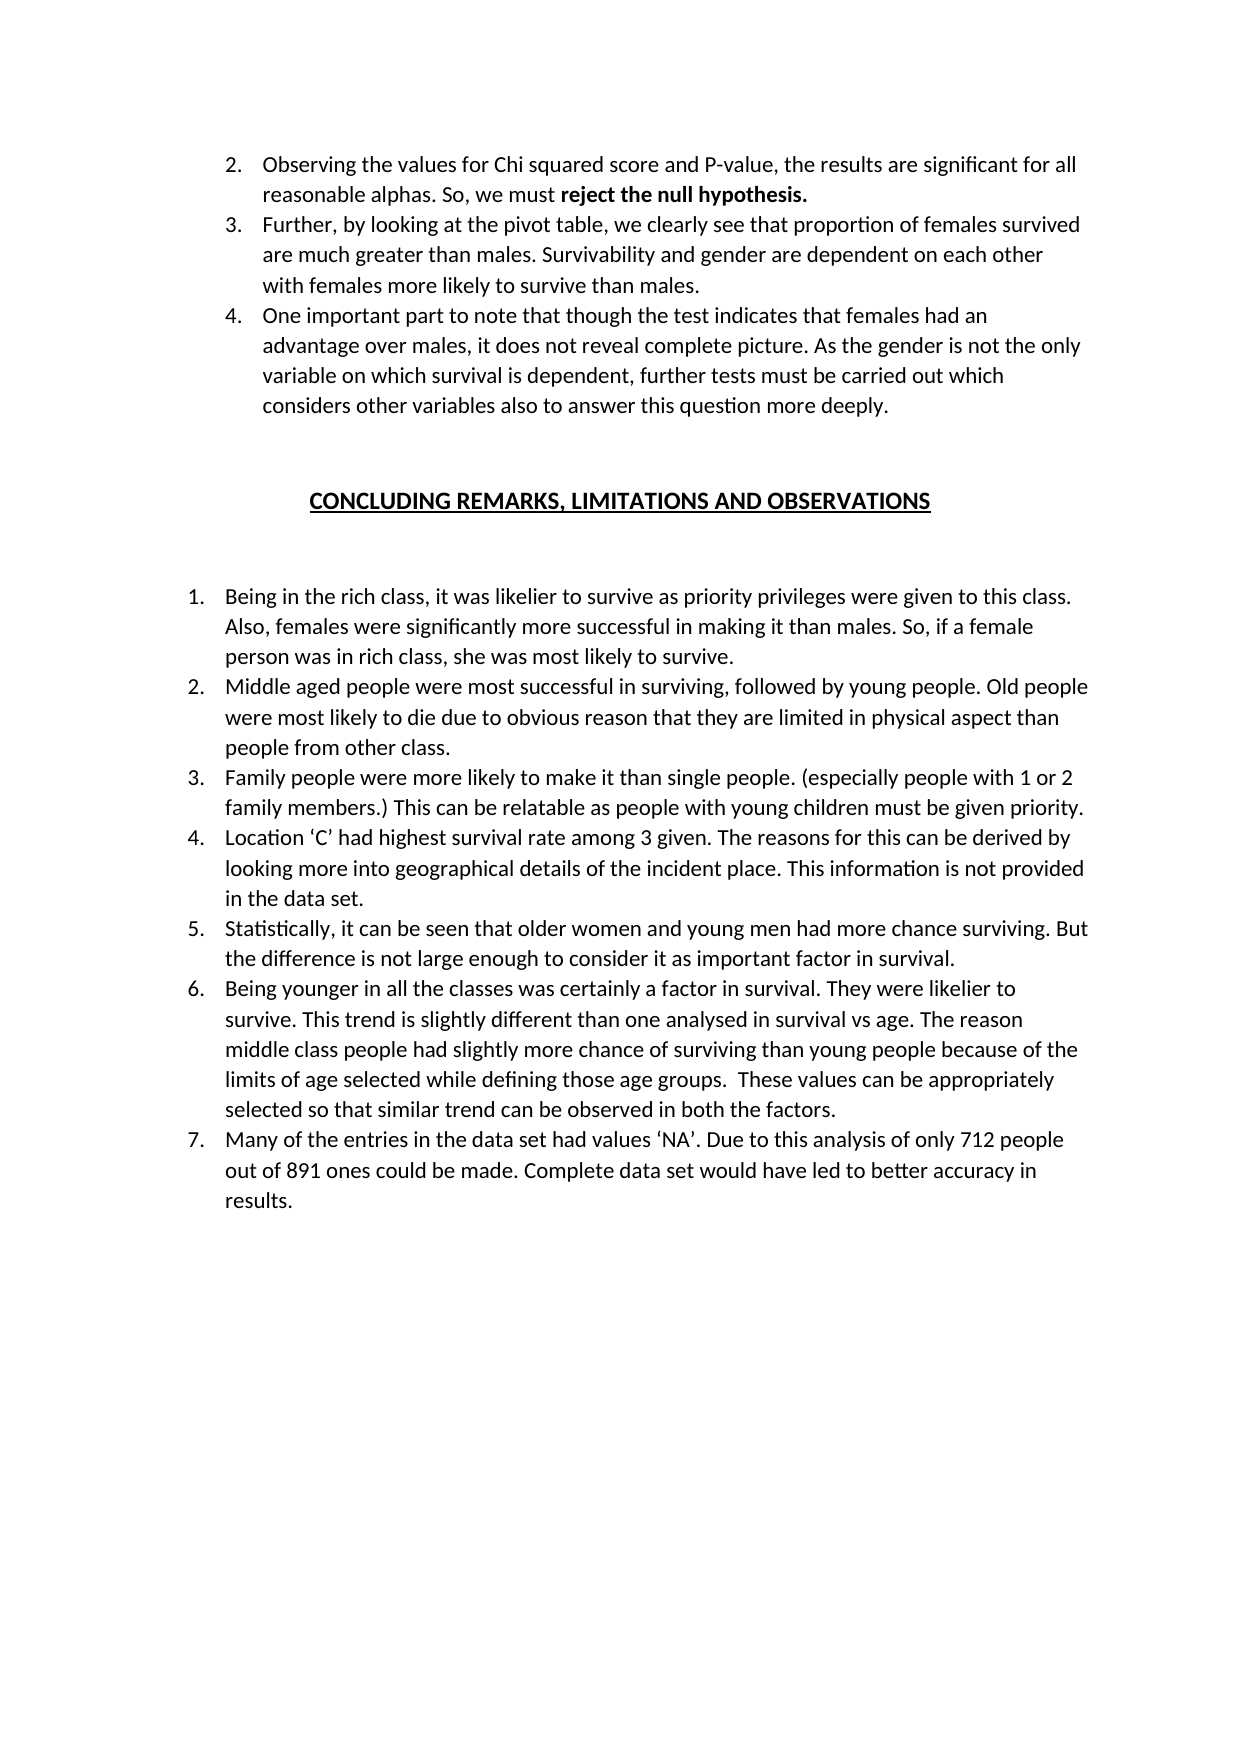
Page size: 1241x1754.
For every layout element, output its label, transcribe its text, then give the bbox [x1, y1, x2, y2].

list Family people were more likely to make it than single people. (especially people with 1 or 2 family members.) This can be relatable as people with young children must be given priority. [187, 763, 1090, 821]
list Being in the rich class, it was likelier to survive as priority privileges were given to this class. Also, females were significantly more successful in making it than males. So, if a female person was in rich class, she was most likely to survive. [187, 582, 1090, 670]
list Many of the entries in the data set had values ‘NA’. Due to this analysis of only 712 people out of 891 ones could be made. Complete data set would have led to better accuracy in results. [187, 1126, 1090, 1214]
list Statistically, it can be seen that older women and young men had more chance surviving. But the difference is not large enough to consider it as important factor in survival. [187, 914, 1090, 972]
list Location ‘C’ had highest survival rate among 3 given. The reasons for this can be derived by looking more into geographical details of the incident place. This information is not provided in the data set. [187, 823, 1090, 912]
list One important part to note that though the test indicates that females had an advantage over males, it does not reveal complete picture. As the gender is not the only variable on which survival is dependent, further tests must be carried out which considers other variables also to answer this question more deeply. [225, 301, 1090, 420]
list Middle aged people were most successful in surviving, followed by young people. Old people were most likely to die due to obvious reason that they are limited in physical aspect than people from other class. [187, 672, 1090, 761]
list Observing the values for Chi squared score and P-value, the results are significant for all reasonable alphas. So, we must reject the null hypothesis. [225, 150, 1090, 208]
text CONCLUDING REMARKS, LIMITATIONS AND OBSERVATIONS [150, 485, 1090, 516]
list Further, by looking at the pivot table, we clearly see that proportion of females survived are much greater than males. Survivability and gender are dependent on each other with females more likely to survive than males. [225, 210, 1090, 299]
list Being younger in all the classes was certainly a factor in survival. They were likelier to survive. This trend is slightly different than one analysed in survival vs age. The reason middle class people had slightly more chance of surviving than young people because of the limits of age selected while defining those age groups. These values can be appropriately selected so that similar trend can be observed in both the factors. [187, 974, 1090, 1123]
